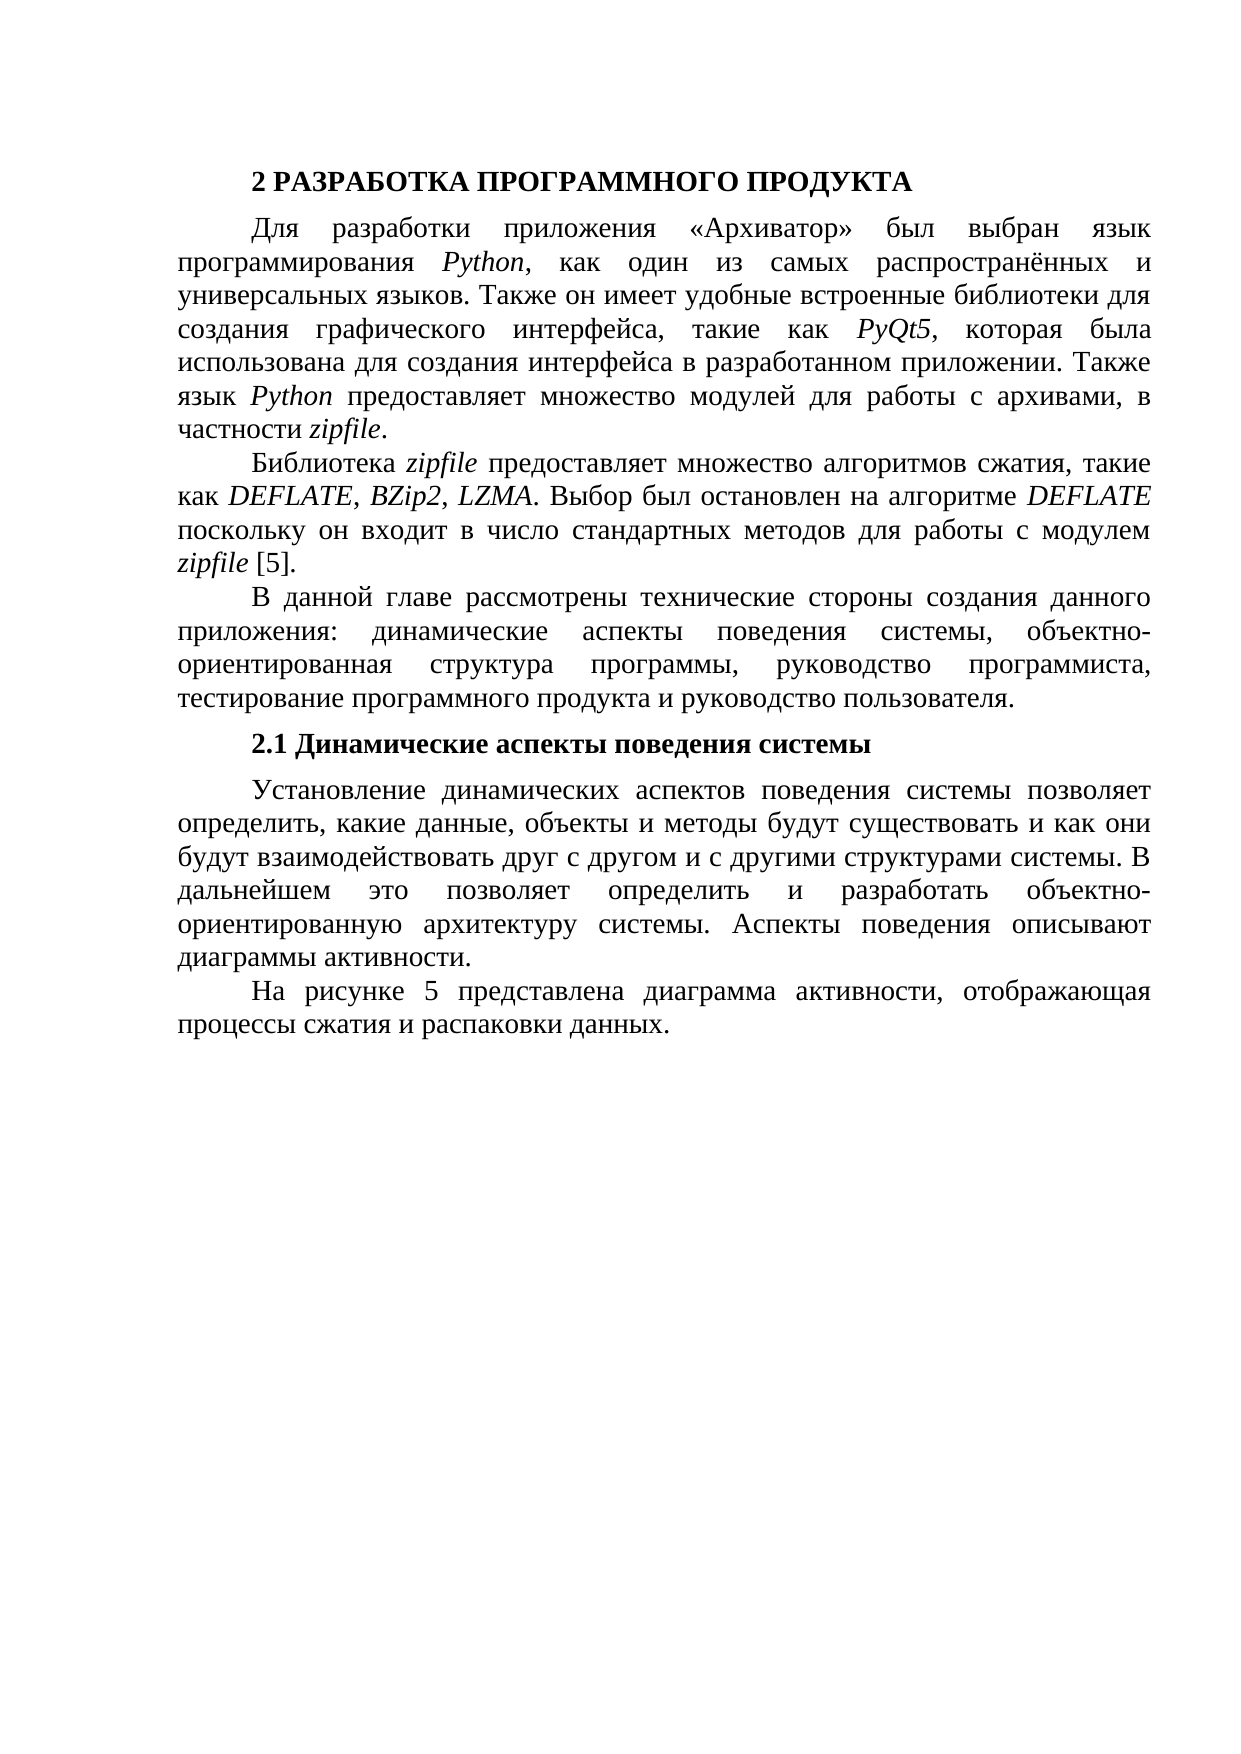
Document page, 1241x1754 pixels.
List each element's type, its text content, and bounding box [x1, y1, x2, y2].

text В данной главе рассмотрены технические стороны создания данного приложения: динамические аспекты поведения системы, объектно-ориентированная структура программы, руководство программиста, тестирование программного продукта и руководство пользователя. [177, 579, 1152, 713]
text На рисунке 5 представлена диаграмма активности, отображающая процессы сжатия и распаковки данных. [177, 973, 1152, 1040]
subtitle 2.1 Динамические аспекты поведения системы [177, 726, 1152, 759]
subtitle 2 РАЗРАБОТКА ПРОГРАММНОГО ПРОДУКТА [177, 164, 1152, 198]
text Установление динамических аспектов поведения системы позволяет определить, какие данные, объекты и методы будут существовать и как они будут взаимодействовать друг с другом и с другими структурами системы. В дальнейшем это позволяет определить и разработать объектно-ориентированную архитектуру системы. Аспекты поведения описывают диаграммы активности. [177, 772, 1152, 973]
text Библиотека zipfile предоставляет множество алгоритмов сжатия, такие как DEFLATE, BZip2, LZMA. Выбор был остановлен на алгоритме DEFLATE поскольку он входит в число стандартных методов для работы с модулем zipfile [5]. [177, 445, 1152, 579]
text Для разработки приложения «Архиватор» был выбран язык программирования Python, как один из самых распространённых и универсальных языков. Также он имеет удобные встроенные библиотеки для создания графического интерфейса, такие как PyQt5, которая была использована для создания интерфейса в разработанном приложении. Также язык Python предоставляет множество модулей для работы с архивами, в частности zipfile. [177, 210, 1152, 445]
